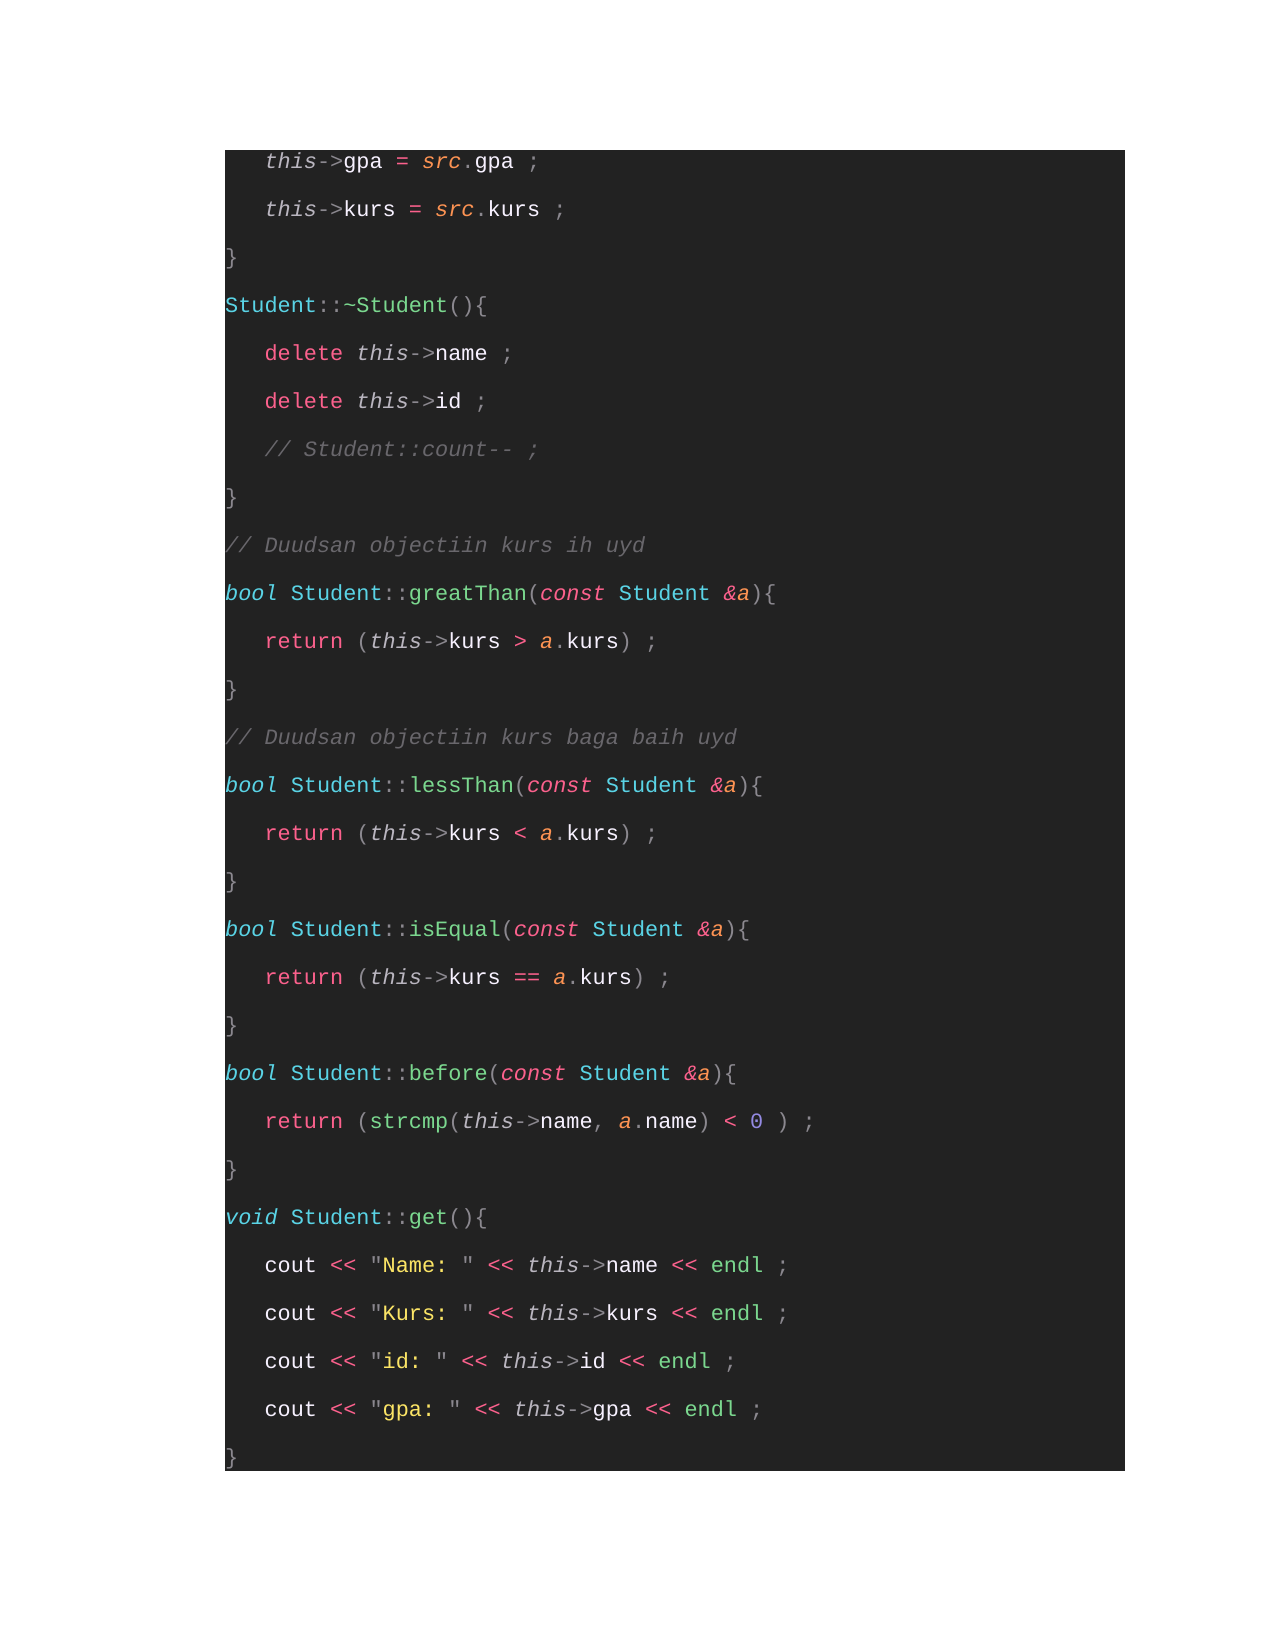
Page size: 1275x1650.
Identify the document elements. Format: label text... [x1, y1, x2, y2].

text } [225, 1014, 1125, 1039]
text } [225, 486, 1125, 511]
text cout << "Name: " << this->name << endl ; [225, 1254, 1125, 1279]
text bool Student::greatThan(const Student &a){ [225, 582, 1125, 607]
text cout << "gpa: " << this->gpa << endl ; [225, 1398, 1125, 1423]
text } [225, 870, 1125, 895]
text return (this->kurs < a.kurs) ; [225, 822, 1125, 847]
text this->kurs = src.kurs ; [225, 198, 1125, 223]
text delete this->name ; [225, 342, 1125, 367]
text bool Student::before(const Student &a){ [225, 1062, 1125, 1087]
text delete this->id ; [225, 390, 1125, 415]
text cout << "id: " << this->id << endl ; [225, 1351, 1125, 1375]
text return (this->kurs == a.kurs) ; [225, 966, 1125, 991]
text return (this->kurs > a.kurs) ; [225, 630, 1125, 655]
text cout << "Kurs: " << this->kurs << endl ; [225, 1302, 1125, 1327]
text return (strcmp(this->name, a.name) < 0 ) ; [225, 1110, 1125, 1135]
text void Student::get(){ [225, 1206, 1125, 1231]
text } [225, 1447, 1125, 1471]
text } [225, 246, 1125, 271]
text } [225, 1158, 1125, 1183]
text Student::~Student(){ [225, 294, 1125, 319]
text } [225, 678, 1125, 703]
text bool Student::isEqual(const Student &a){ [225, 918, 1125, 943]
text // Duudsan objectiin kurs ih uyd [225, 534, 1125, 559]
text // Student::count-- ; [225, 438, 1125, 463]
text this->gpa = src.gpa ; [225, 150, 1125, 175]
text bool Student::lessThan(const Student &a){ [225, 774, 1125, 799]
text // Duudsan objectiin kurs baga baih uyd [225, 726, 1125, 751]
